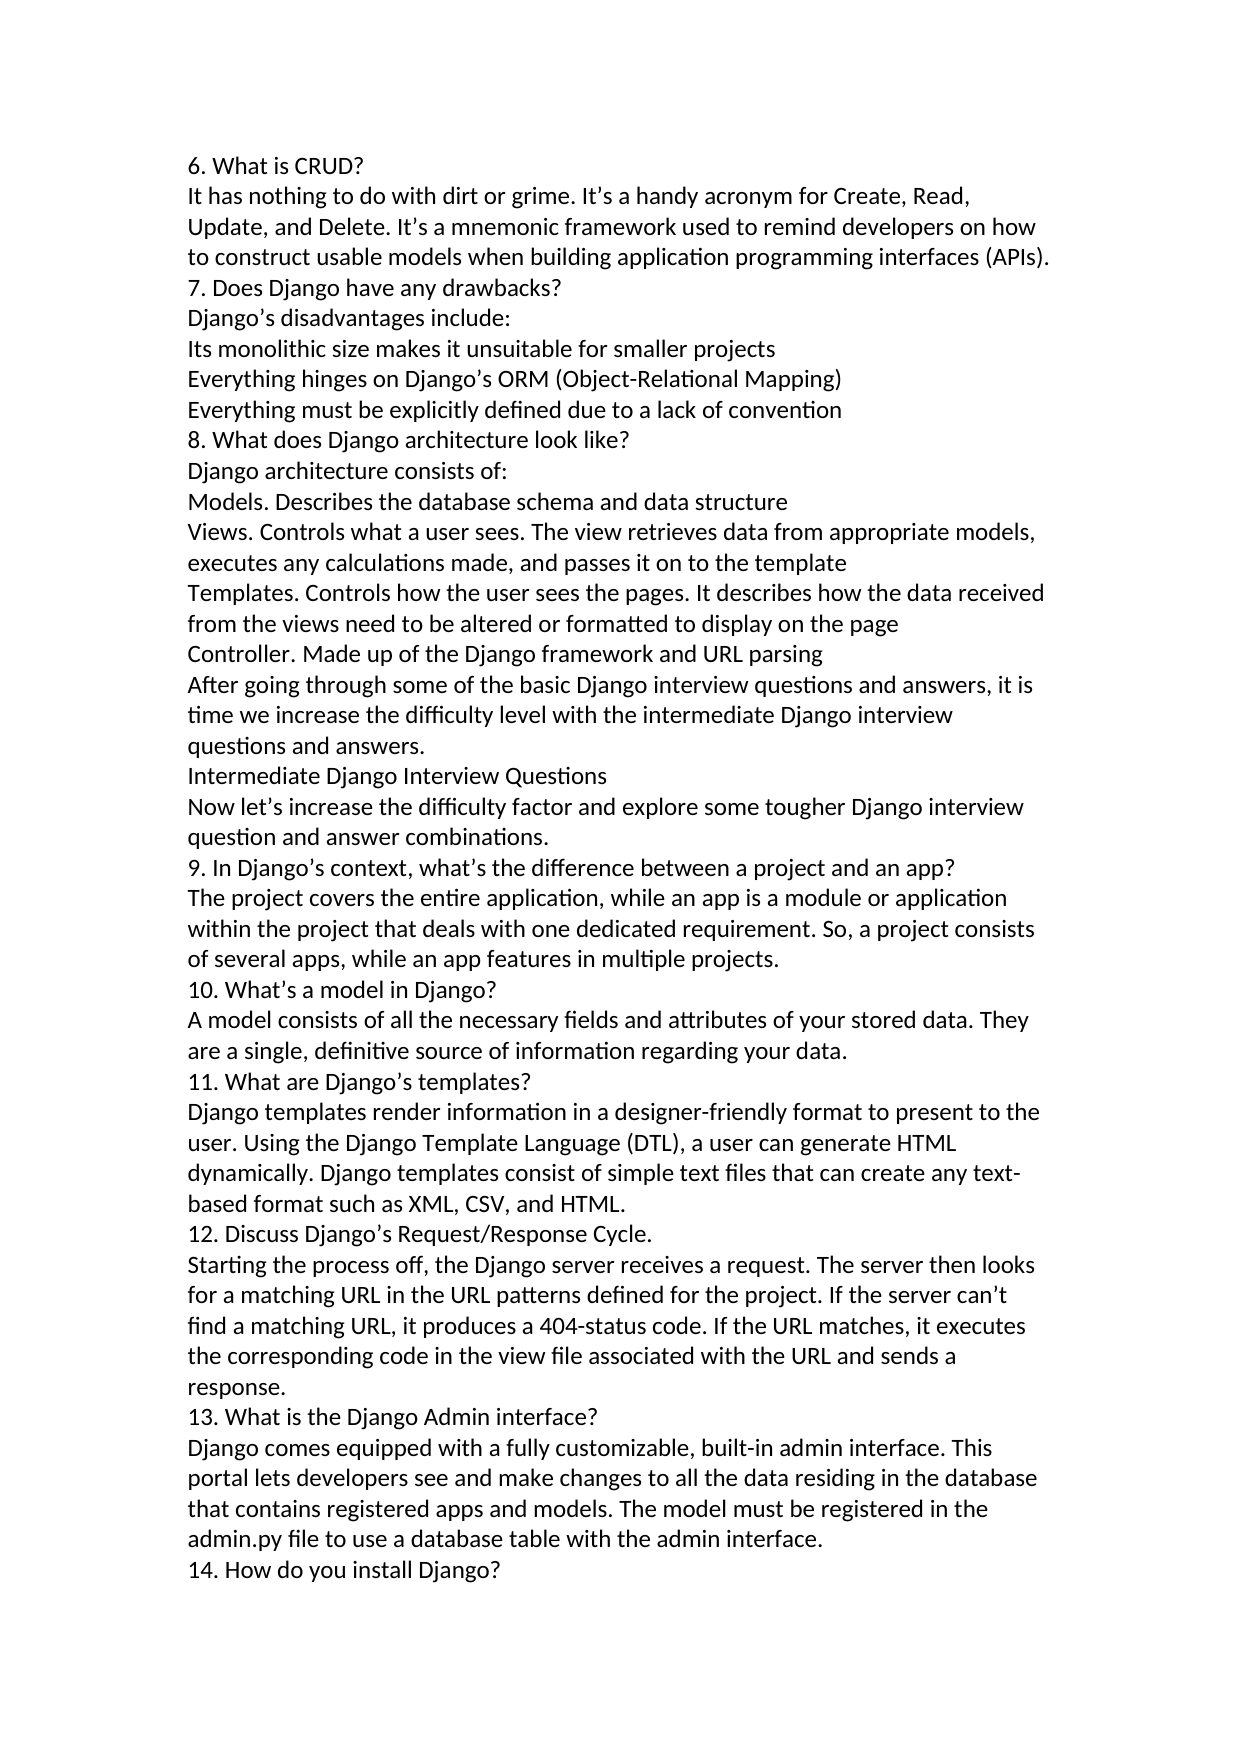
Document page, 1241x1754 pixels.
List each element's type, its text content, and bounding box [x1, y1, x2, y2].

text 7. Does Django have any drawbacks? [187, 272, 1053, 303]
text 9. In Django’s context, what’s the difference between a project and an app? [187, 852, 1053, 882]
text 10. What’s a model in Django? [187, 974, 1053, 1004]
text 13. What is the Django Admin interface? [187, 1401, 1053, 1432]
text Everything must be explicitly defined due to a lack of convention [187, 394, 1053, 425]
text Its monolithic size makes it unsuitable for smaller projects [187, 333, 1053, 364]
text Intermediate Django Interview Questions [187, 760, 1053, 791]
text 6. What is CRUD? [187, 150, 1053, 181]
text Templates. Controls how the user sees the pages. It describes how the data received from the views need to be altered or formatted to display on the page [187, 577, 1053, 638]
text Controller. Made up of the Django framework and URL parsing [187, 638, 1053, 669]
text A model consists of all the necessary fields and attributes of your stored data. They are a single, definitive source of information regarding your data. [187, 1004, 1053, 1066]
text Django architecture consists of: [187, 455, 1053, 486]
text After going through some of the basic Django interview questions and answers, it is time we increase the difficulty level with the intermediate Django interview questions and answers. [187, 669, 1053, 760]
text Views. Controls what a user sees. The view retrieves data from appropriate models, executes any calculations made, and passes it on to the template [187, 516, 1053, 577]
text Now let’s increase the difficulty factor and explore some tougher Django interview question and answer combinations. [187, 791, 1053, 852]
text 12. Discuss Django’s Request/Response Cycle. [187, 1218, 1053, 1249]
text Django templates render information in a designer-friendly format to present to the user. Using the Django Template Language (DTL), a user can generate HTML dynamically. Django templates consist of simple text files that can create any text-based format such as XML, CSV, and HTML. [187, 1096, 1053, 1218]
text Django comes equipped with a fully customizable, built-in admin interface. This portal lets developers see and make changes to all the data residing in the database that contains registered apps and models. The model must be registered in the admin.py file to use a database table with the admin interface. [187, 1432, 1053, 1554]
text Starting the process off, the Django server receives a request. The server then looks for a matching URL in the URL patterns defined for the project. If the server can’t find a matching URL, it produces a 404-status code. If the URL matches, it executes the corresponding code in the view file associated with the URL and sends a response. [187, 1249, 1053, 1401]
text Models. Describes the database schema and data structure [187, 486, 1053, 516]
text Everything hinges on Django’s ORM (Object-Relational Mapping) [187, 364, 1053, 394]
text 8. What does Django architecture look like? [187, 425, 1053, 455]
text Django’s disadvantages include: [187, 303, 1053, 333]
text It has nothing to do with dirt or grime. It’s a handy acronym for Create, Read, Update, and Delete. It’s a mnemonic framework used to remind developers on how to construct usable models when building application programming interfaces (APIs). [187, 181, 1053, 272]
text The project covers the entire application, while an app is a module or application within the project that deals with one dedicated requirement. So, a project consists of several apps, while an app features in multiple projects. [187, 882, 1053, 974]
text 11. What are Django’s templates? [187, 1066, 1053, 1096]
text 14. How do you install Django? [187, 1554, 1053, 1584]
